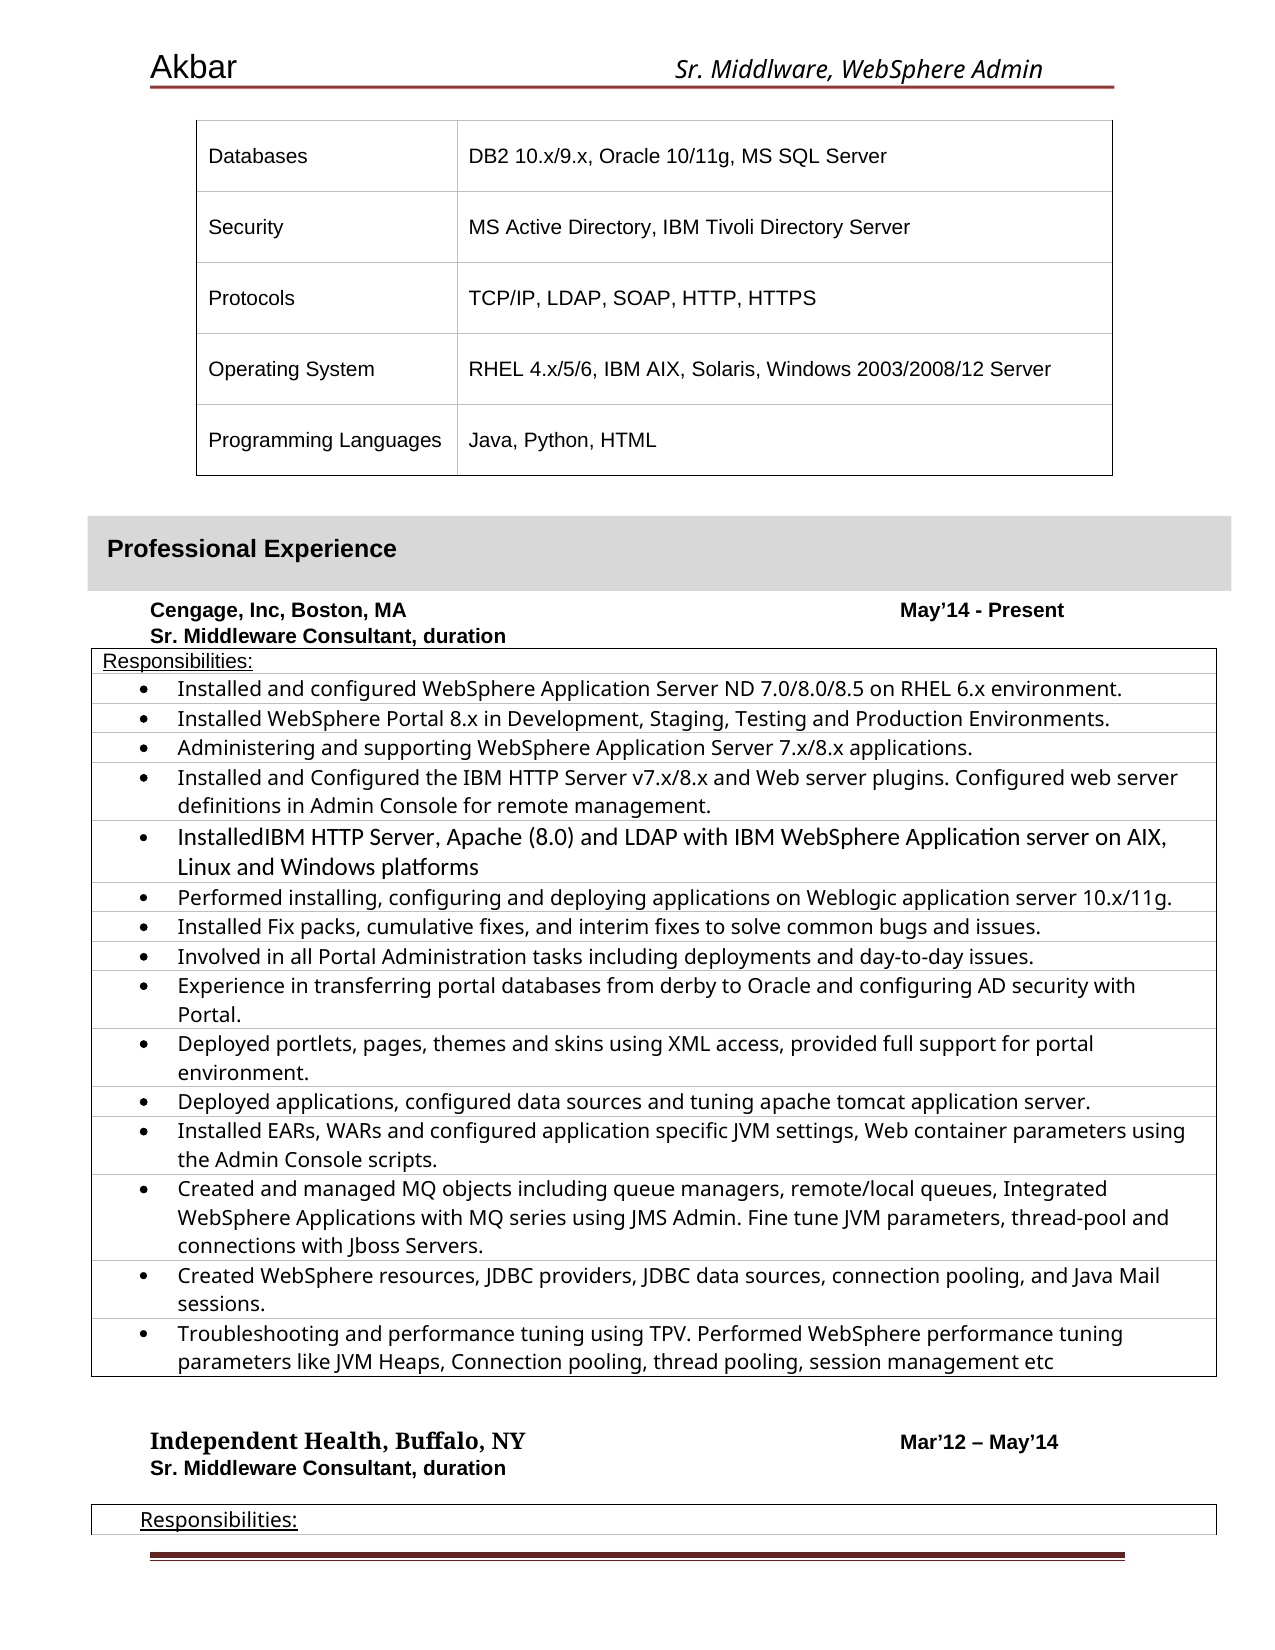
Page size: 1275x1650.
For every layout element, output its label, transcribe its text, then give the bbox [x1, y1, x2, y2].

text Cengage, Inc, Boston, MA May’14 - Present [150, 510, 1125, 624]
table_cell Installed WebSphere Portal 8.x in Development, Staging, Testing and Production Environments. [92, 704, 1216, 732]
table_cell Installed and Configured the IBM HTTP Server v7.x/8.x and Web server plugins. Configured web server definitions in Admin Console for remote management. [92, 763, 1216, 820]
table_cell TCP/IP, LDAP, SOAP, HTTP, HTTPS [458, 263, 1112, 333]
table_header Responsibilities: [92, 649, 1216, 673]
text Sr. Middleware Consultant, duration [150, 1456, 1125, 1480]
table_cell Troubleshooting and performance tuning using TPV. Performed WebSphere performance tuning parameters like JVM Heaps, Connection pooling, thread pooling, session management etc [92, 1319, 1216, 1376]
table_cell Java, Python, HTML [458, 405, 1112, 475]
table_cell Created and managed MQ objects including queue managers, remote/local queues, Integrated WebSphere Applications with MQ series using JMS Admin. Fine tune JVM parameters, thread-pool and connections with Jboss Servers. [92, 1175, 1216, 1260]
table_cell Protocols [197, 263, 457, 333]
table_cell Installed Fix packs, cumulative fixes, and interim fixes to solve common bugs and issues. [92, 912, 1216, 941]
table_cell InstalledIBM HTTP Server, Apache (8.0) and LDAP with IBM WebSphere Application server on AIX, Linux and Windows platforms [92, 821, 1216, 882]
text Sr. Middleware Consultant, duration [150, 624, 1125, 648]
table_cell RHEL 4.x/5/6, IBM AIX, Solaris, Windows 2003/2008/12 Server [458, 334, 1112, 404]
table_cell Deployed portlets, pages, themes and skins using XML access, provided full support for portal environment. [92, 1029, 1216, 1086]
table_cell Involved in all Portal Administration tasks including deployments and day-to-day issues. [92, 942, 1216, 970]
table_cell Databases [197, 121, 457, 191]
table_cell Operating System [197, 334, 457, 404]
table_cell Installed and configured WebSphere Application Server ND 7.0/8.0/8.5 on RHEL 6.x environment. [92, 674, 1216, 703]
table_cell Experience in transferring portal databases from derby to Oracle and configuring AD security with Portal. [92, 971, 1216, 1028]
table_cell Deployed applications, configured data sources and tuning apache tomcat application server. [92, 1087, 1216, 1116]
table_cell Installed EARs, WARs and configured application specific JVM settings, Web container parameters using the Admin Console scripts. [92, 1117, 1216, 1173]
table_cell Performed installing, configuring and deploying applications on Weblogic application server 10.x/11g. [92, 883, 1216, 911]
table_cell Security [197, 192, 457, 262]
text Independent Health, Buffalo, NY Mar’12 – May’14 [150, 1425, 1125, 1456]
table_header Responsibilities: [92, 1505, 1216, 1534]
table_cell Administering and supporting WebSphere Application Server 7.x/8.x applications. [92, 733, 1216, 762]
table_cell Created WebSphere resources, JDBC providers, JDBC data sources, connection pooling, and Java Mail sessions. [92, 1261, 1216, 1318]
table_cell MS Active Directory, IBM Tivoli Directory Server [458, 192, 1112, 262]
table_cell DB2 10.x/9.x, Oracle 10/11g, MS SQL Server [458, 121, 1112, 191]
table_cell Programming Languages [197, 405, 457, 475]
